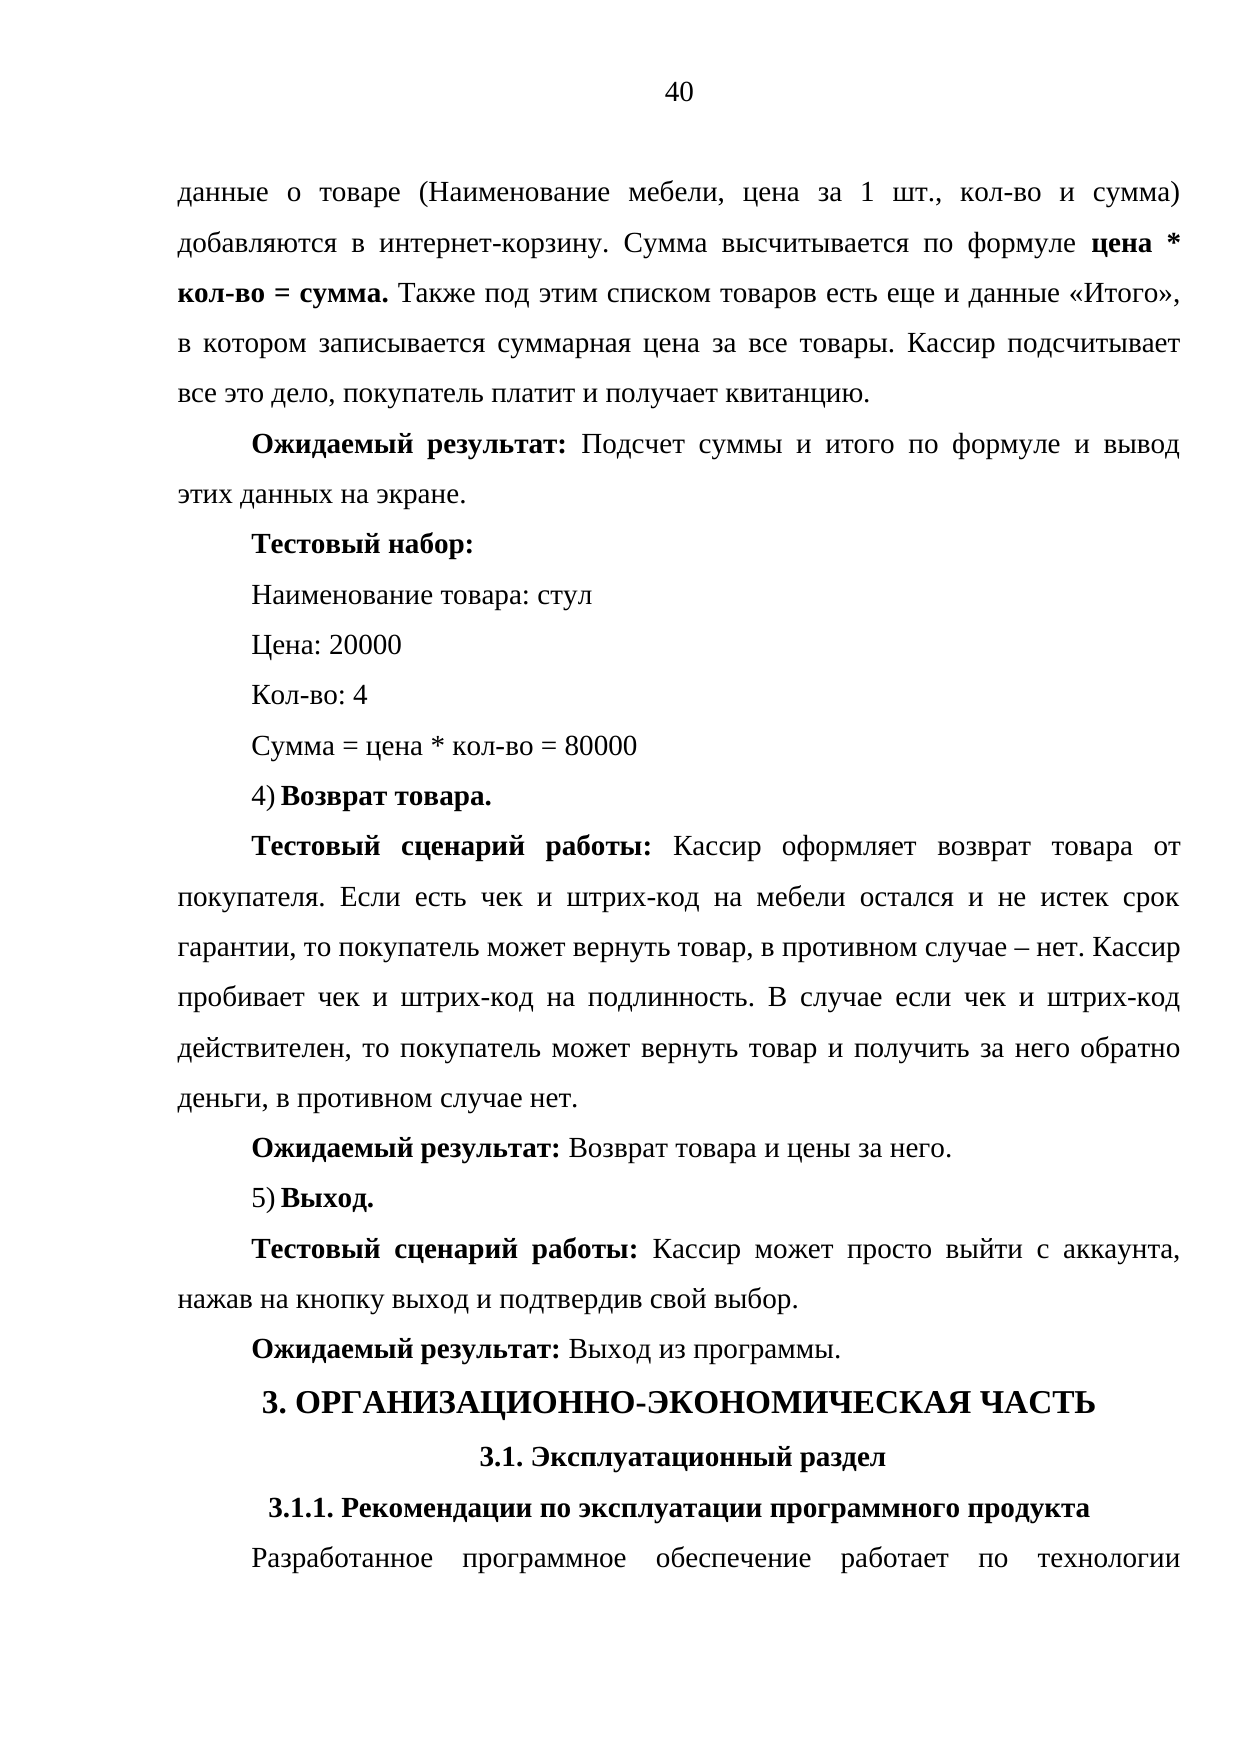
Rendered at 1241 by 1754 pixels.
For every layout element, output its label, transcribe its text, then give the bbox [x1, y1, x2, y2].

list Ожидаемый результат: Выход из программы. [177, 1332, 1181, 1365]
subtitle 3.1.1. Рекомендации по эксплуатации программного продукта [177, 1490, 1181, 1523]
list Тестовый набор: [177, 527, 1181, 560]
list Цена: 20000 [177, 627, 1181, 661]
list Тестовый сценарий работы: Кассир может просто выйти с аккаунта, нажав на кнопку выход и подтвердив свой выбор. [177, 1231, 1181, 1315]
list Кол-во: 4 [177, 677, 1181, 711]
list Ожидаемый результат: Подсчет суммы и итого по формуле и вывод этих данных на экране. [177, 426, 1181, 510]
list Возврат товара. [177, 778, 1181, 812]
list Наименование товара: стул [177, 577, 1181, 610]
list Выход. [177, 1181, 1181, 1214]
subtitle 3. Организационно-экономическая часть [177, 1382, 1181, 1420]
list Ожидаемый результат: Возврат товара и цены за него. [177, 1130, 1181, 1164]
subtitle 3.1. Эксплуатационный раздел [177, 1439, 1181, 1473]
list Сумма = цена * кол-во = 80000 [177, 728, 1181, 761]
list Тестовый сценарий работы: Кассир оформляет возврат товара от покупателя. Если есть чек и штрих-код на мебели остался и не истек срок гарантии, то покупатель может вернуть товар, в противном случае – нет. Кассир пробивает чек и штрих-код на подлинность. В случае если чек и штрих-код действителен, то покупатель может вернуть товар и получить за него обратно деньги, в противном случае нет. [177, 828, 1181, 1113]
